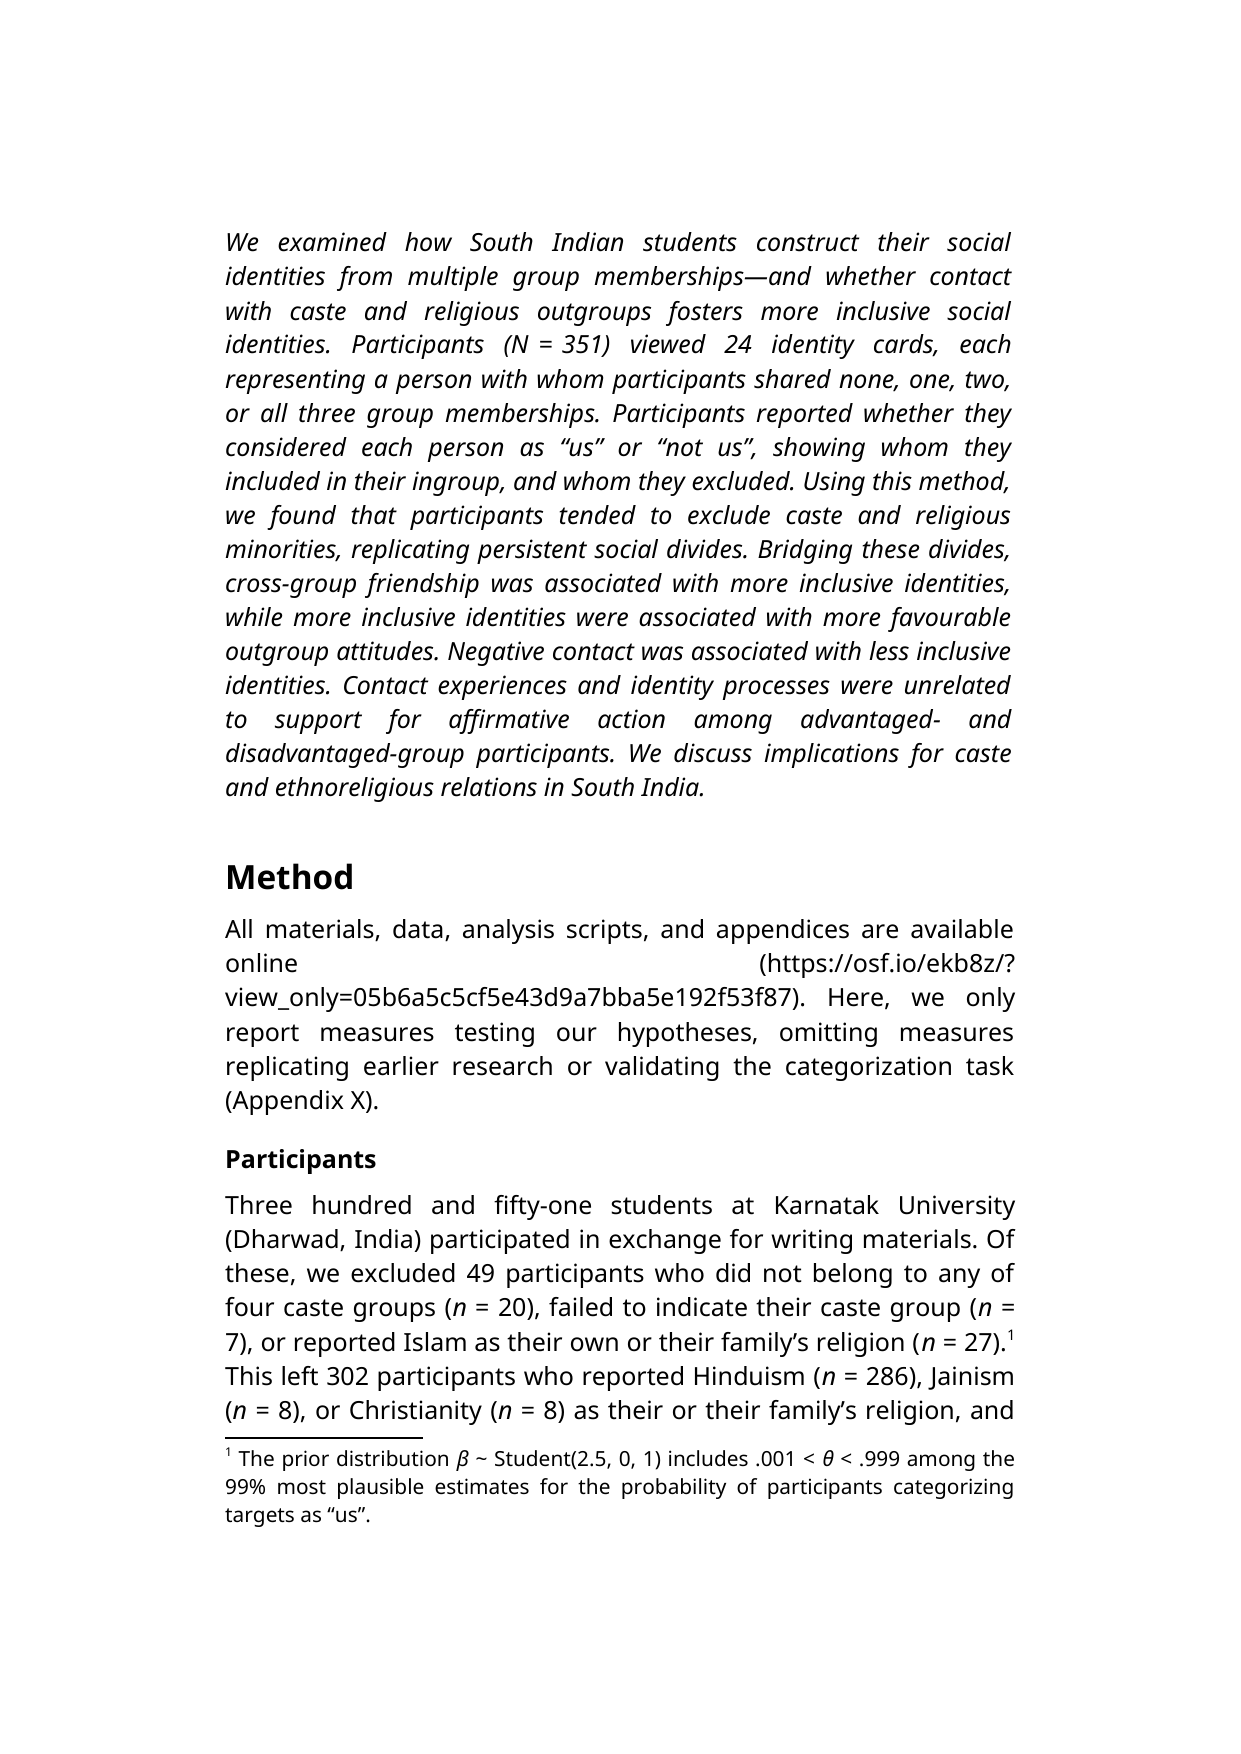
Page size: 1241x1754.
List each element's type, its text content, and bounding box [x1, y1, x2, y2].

subtitle Participants [225, 1141, 1015, 1175]
text All materials, data, analysis scripts, and appendices are available online (https://osf.io/ekb8z/?view_only=05b6a5c5cf5e43d9a7bba5e192f53f87). Here, we only report measures testing our hypotheses, omitting measures replicating earlier research or validating the categorization task (Appendix X). [225, 912, 1015, 1116]
subtitle Method [225, 854, 1015, 899]
text We examined how South Indian students construct their social identities from multiple group memberships—and whether contact with caste and religious outgroups fosters more inclusive social identities. Participants (N = 351) viewed 24 identity cards, each representing a person with whom participants shared none, one, two, or all three group memberships. Participants reported whether they considered each person as “us” or “not us”, showing whom they included in their ingroup, and whom they excluded. Using this method, we found that participants tended to exclude caste and religious minorities, replicating persistent social divides. Bridging these divides, cross-group friendship was associated with more inclusive identities, while more inclusive identities were associated with more favourable outgroup attitudes. Negative contact was associated with less inclusive identities. Contact experiences and identity processes were unrelated to support for affirmative action among advantaged- and disadvantaged-group participants. We discuss implications for caste and ethnoreligious relations in South India. [225, 225, 1015, 804]
